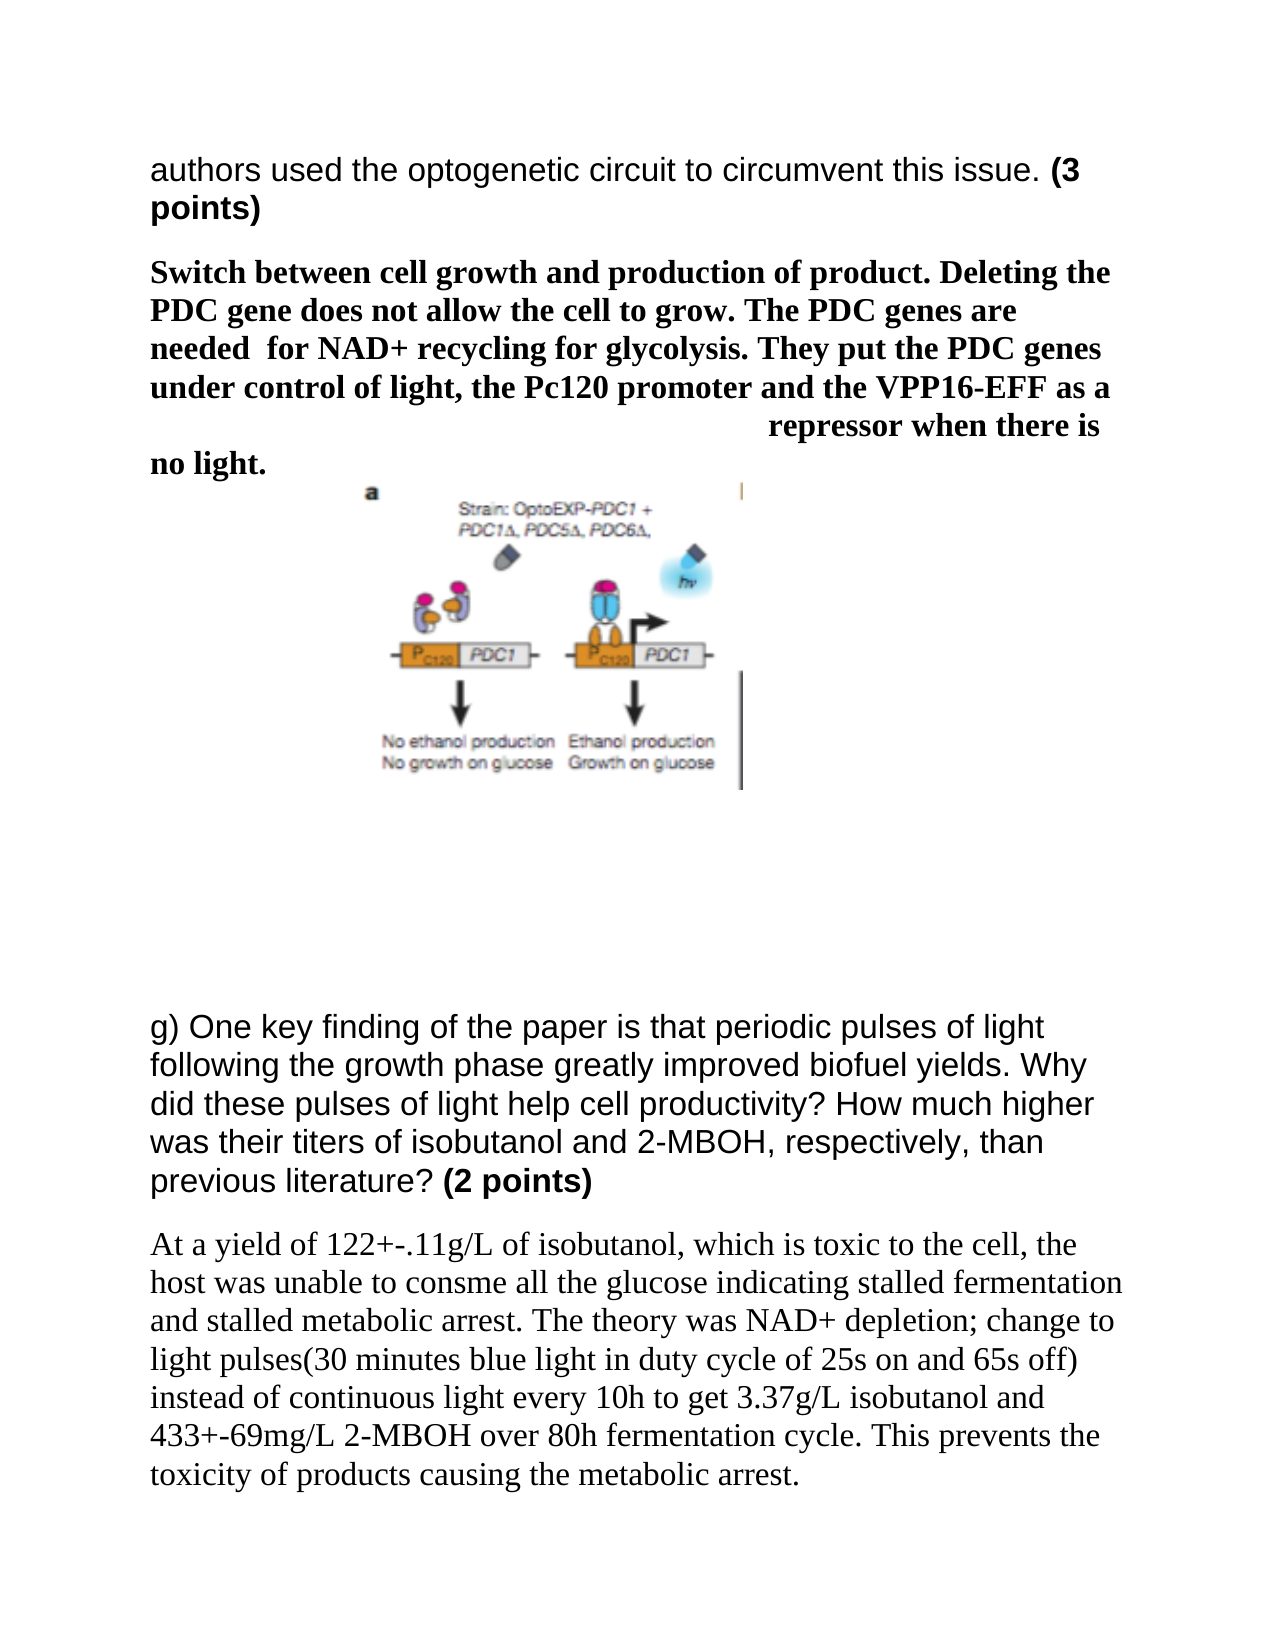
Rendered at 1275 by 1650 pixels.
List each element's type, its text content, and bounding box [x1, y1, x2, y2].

text Switch between cell growth and production of product. Deleting the PDC gene does not allow the cell to grow. The PDC genes are needed for NAD+ recycling for glycolysis. They put the PDC genes under control of light, the Pc120 promoter and the VPP16-EFF as a repressor when there is no light. [150, 252, 1125, 482]
text At a yield of 122+-.11g/L of isobutanol, which is toxic to the cell, the host was unable to consme all the glucose indicating stalled fermentation and stalled metabolic arrest. The theory was NAD+ depletion; change to light pulses(30 minutes blue light in duty cycle of 25s on and 65s off) instead of continuous light every 10h to get 3.37g/L isobutanol and 433+-69mg/L 2-MBOH over 80h fermentation cycle. This prevents the toxicity of products causing the metabolic arrest. [150, 1224, 1125, 1492]
text g) One key finding of the paper is that periodic pulses of light following the growth phase greatly improved biofuel yields. Why did these pulses of light help cell productivity? How much higher was their titers of isobutanol and 2-MBOH, respectively, than previous literature? (2 points) [150, 1007, 1125, 1199]
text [150, 150, 1125, 227]
picture [304, 433, 743, 790]
